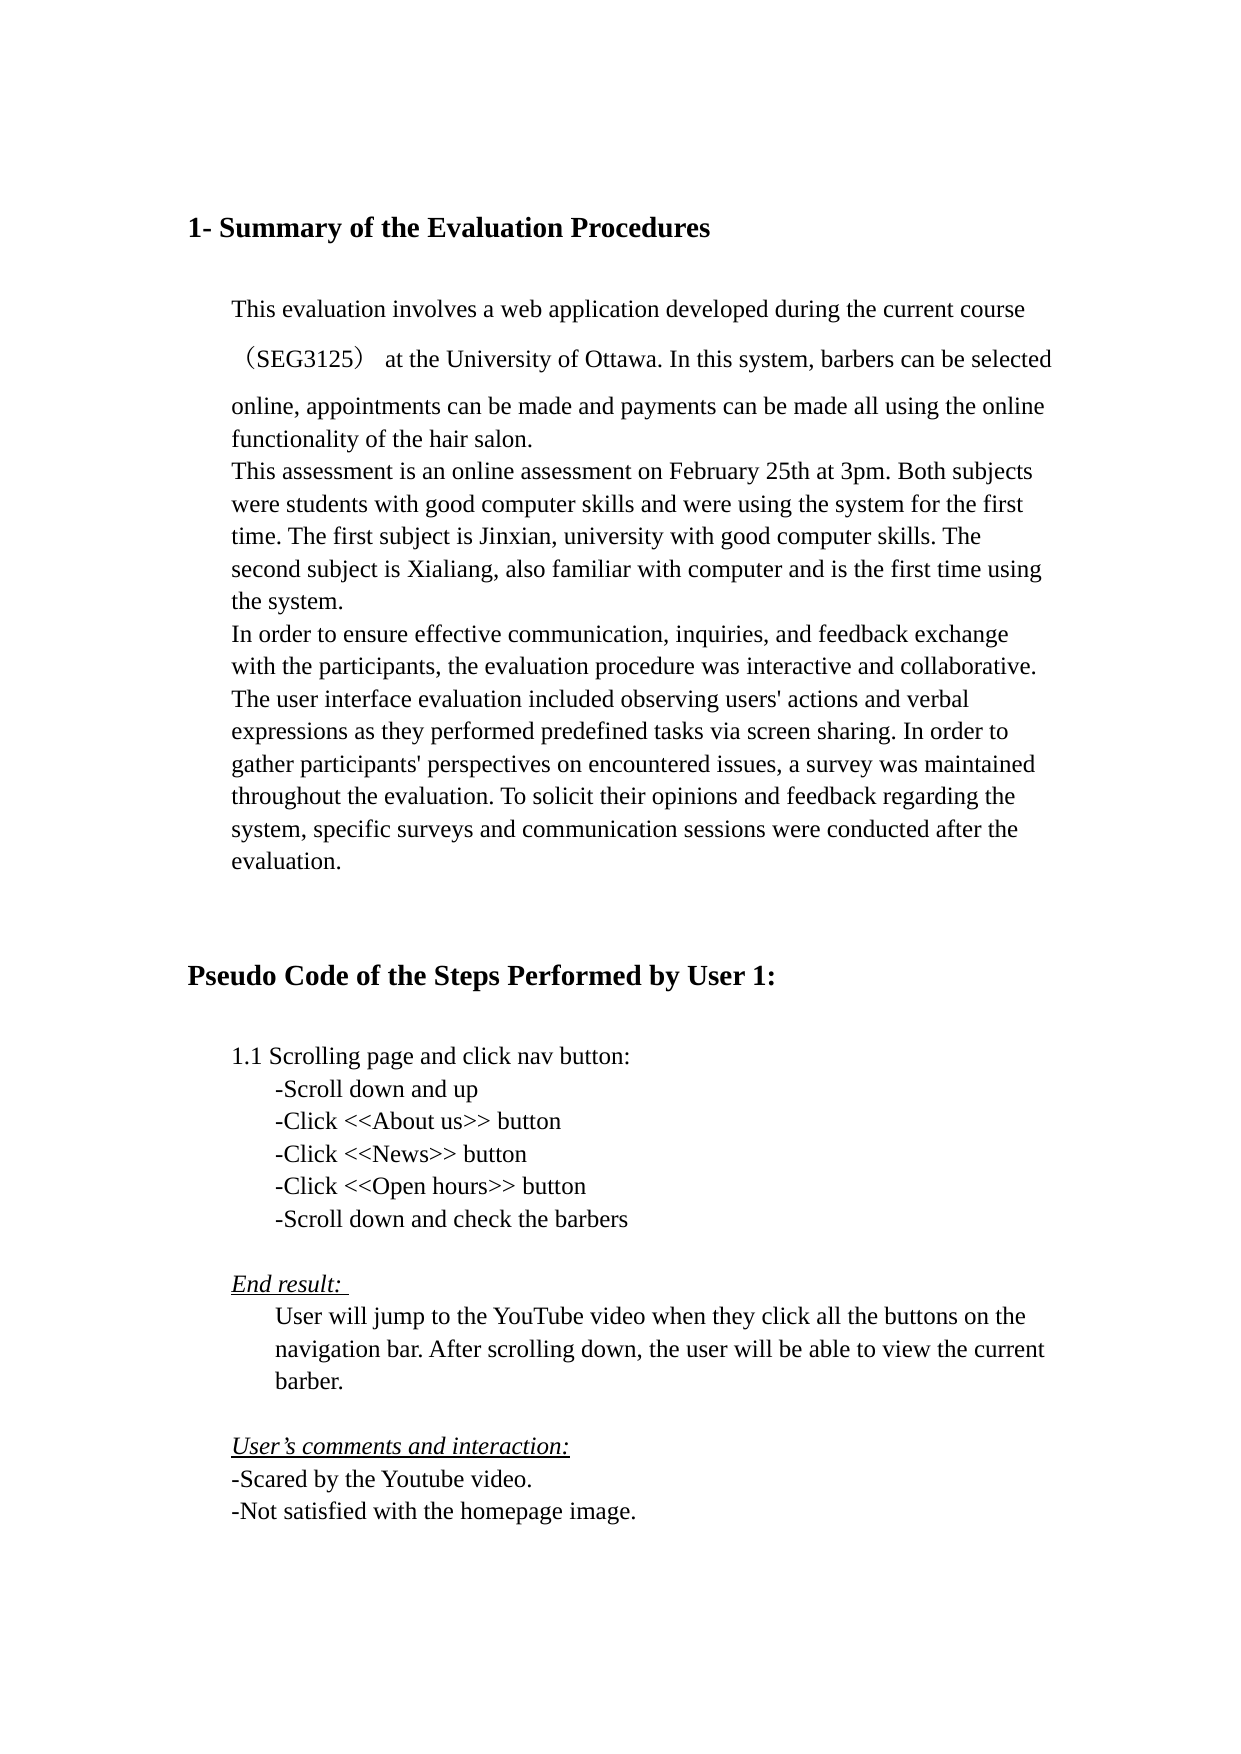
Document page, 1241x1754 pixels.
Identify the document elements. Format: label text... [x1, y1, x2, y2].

text In order to ensure effective communication, inquiries, and feedback exchange with the participants, the evaluation procedure was interactive and collaborative. The user interface evaluation included observing users' actions and verbal expressions as they performed predefined tasks via screen sharing. In order to gather participants' perspectives on encountered issues, a survey was maintained throughout the evaluation. To solicit their opinions and feedback regarding the system, specific surveys and communication sessions were conducted after the evaluation. [231, 617, 1053, 877]
text -Click <<Open hours>> button [275, 1169, 1053, 1202]
text User’s comments and interaction: [231, 1429, 1053, 1462]
text -Scared by the Youtube video. [231, 1462, 1053, 1494]
text This evaluation involves a web application developed during the current course （SEG3125） at the University of Ottawa. In this system, barbers can be selected online, appointments can be made and payments can be made all using the online functionality of the hair salon. [231, 292, 1053, 454]
text -Scroll down and up [275, 1072, 1053, 1104]
text This assessment is an online assessment on February 25th at 3pm. Both subjects were students with good computer skills and were using the system for the first time. The first subject is Jinxian, university with good computer skills. The second subject is Xialiang, also familiar with computer and is the first time using the system. [231, 454, 1053, 617]
text User will jump to the YouTube video when they click all the buttons on the navigation bar. After scrolling down, the user will be able to view the current barber. [275, 1299, 1053, 1397]
text 1- Summary of the Evaluation Procedures [187, 194, 1053, 259]
text -Click <<News>> button [275, 1137, 1053, 1169]
text -Not satisfied with the homepage image. [231, 1494, 1053, 1527]
text 1.1 Scrolling page and click nav button: [231, 1039, 1053, 1072]
text -Scroll down and check the barbers [275, 1202, 1053, 1234]
text End result: [231, 1267, 1053, 1299]
text -Click <<About us>> button [275, 1104, 1053, 1137]
text Pseudo Code of the Steps Performed by User 1: [187, 942, 1053, 1007]
